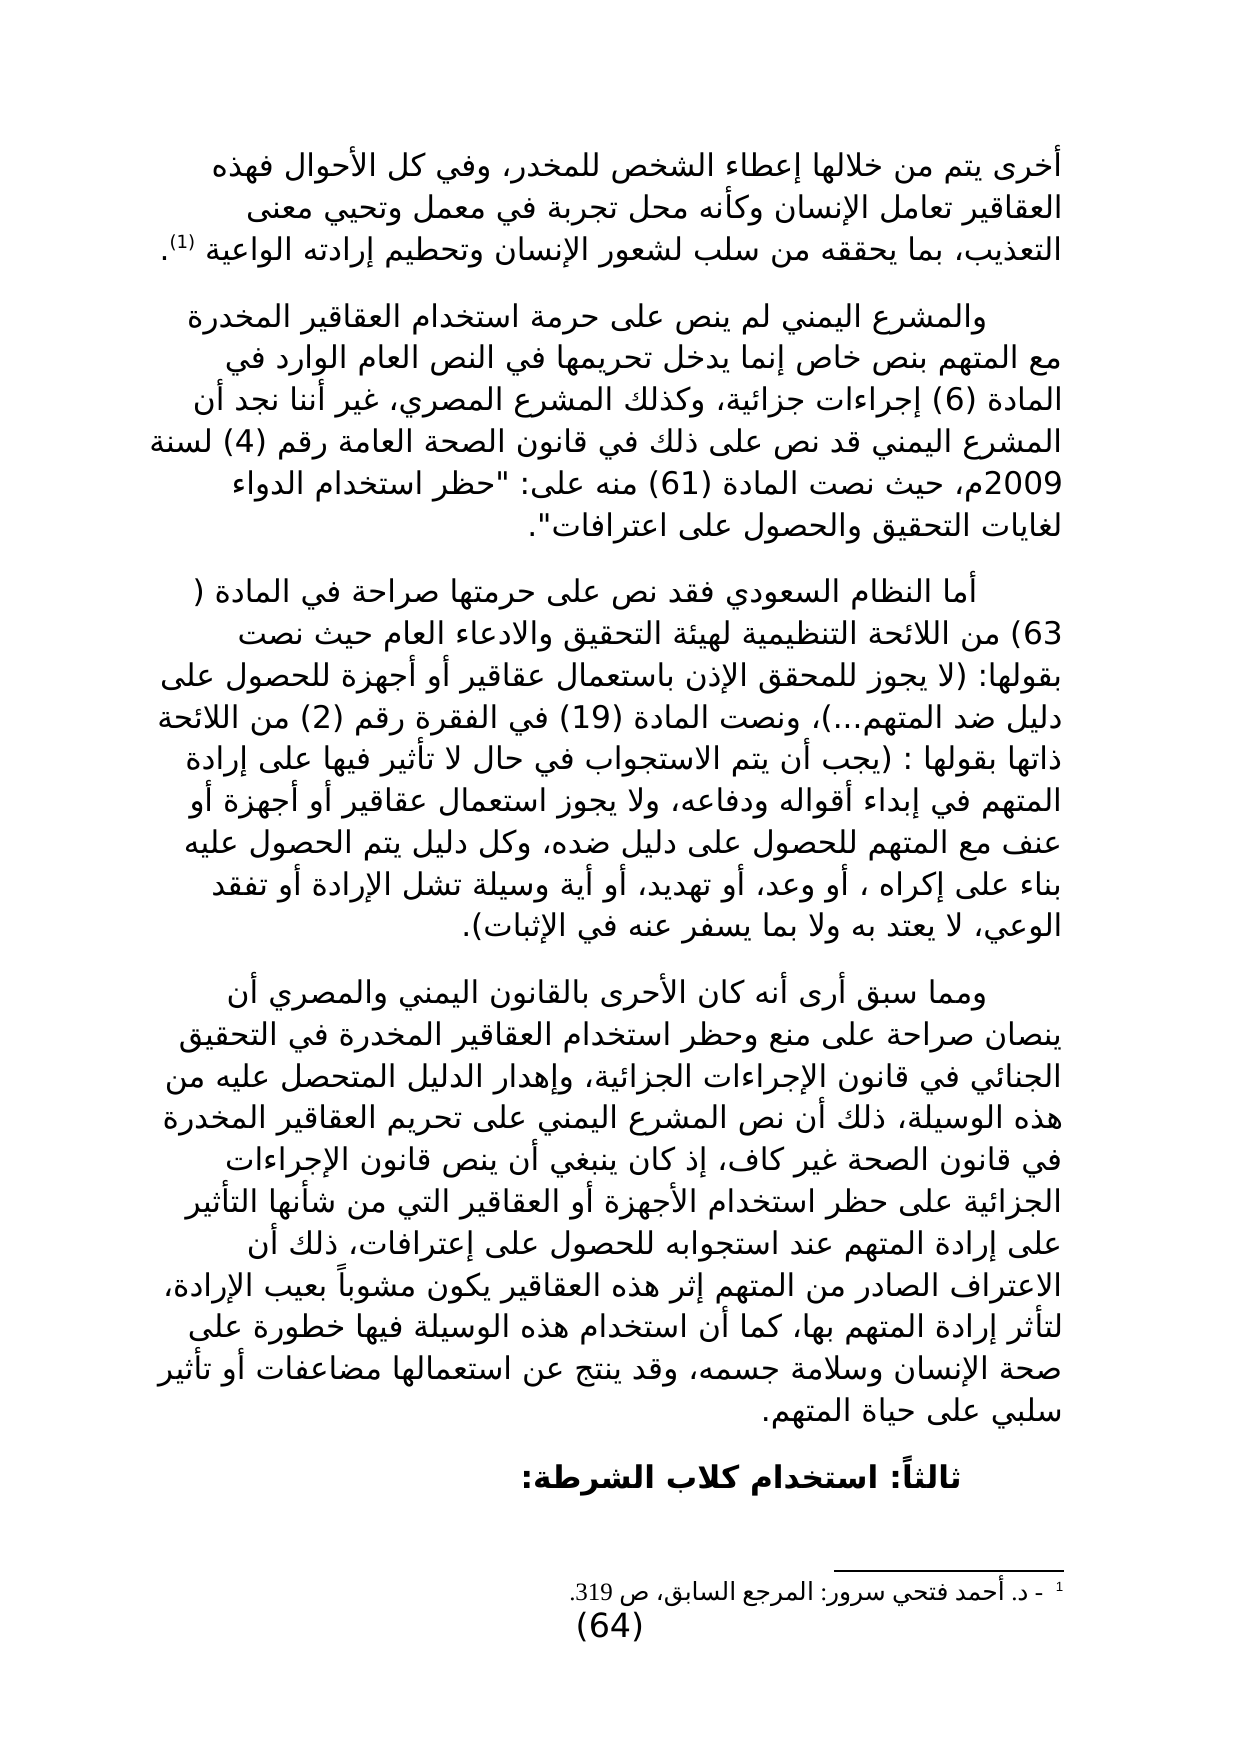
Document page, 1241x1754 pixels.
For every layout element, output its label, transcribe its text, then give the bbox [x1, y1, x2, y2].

text أما النظام السعودي فقد نص على حرمتها صراحة في المادة (63) من اللائحة التنظيمية لهيئة التحقيق والادعاء العام حيث نصت بقولها: (لا يجوز للمحقق الإذن باستعمال عقاقير أو أجهزة للحصول على دليل ضد المتهم...)، ونصت المادة (19) في الفقرة رقم (2) من اللائحة ذاتها بقولها : (يجب أن يتم الاستجواب في حال لا تأثير فيها على إرادة المتهم في إبداء أقواله ودفاعه، ولا يجوز استعمال عقاقير أو أجهزة أو عنف مع المتهم للحصول على دليل ضده، وكل دليل يتم الحصول عليه بناء على إكراه ، أو وعد، أو تهديد، أو أية وسيلة تشل الإرادة أو تفقد الوعي، لا يعتد به ولا بما يسفر عنه في الإثبات). [148, 574, 1063, 944]
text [148, 148, 1063, 268]
text والمشرع اليمني لم ينص على حرمة استخدام العقاقير المخدرة مع المتهم بنص خاص إنما يدخل تحريمها في النص العام الوارد في المادة (6) إجراءات جزائية، وكذلك المشرع المصري، غير أننا نجد أن المشرع اليمني قد نص على ذلك في قانون الصحة العامة رقم (4) لسنة2009م، حيث نصت المادة (61) منه على: "حظر استخدام الدواء لغايات التحقيق والحصول على اعترافات". [148, 298, 1063, 543]
text ثالثاً: استخدام كلاب الشرطة: [148, 1459, 961, 1495]
text ومما سبق أرى أنه كان الأحرى بالقانون اليمني والمصري أن ينصان صراحة على منع وحظر استخدام العقاقير المخدرة في التحقيق الجنائي في قانون الإجراءات الجزائية، وإهدار الدليل المتحصل عليه من هذه الوسيلة، ذلك أن نص المشرع اليمني على تحريم العقاقير المخدرة في قانون الصحة غير كاف، إذ كان ينبغي أن ينص قانون الإجراءات الجزائية على حظر استخدام الأجهزة أو العقاقير التي من شأنها التأثير على إرادة المتهم عند استجوابه للحصول على إعترافات، ذلك أن الاعتراف الصادر من المتهم إثر هذه العقاقير يكون مشوباً بعيب الإرادة، لتأثر إرادة المتهم بها، كما أن استخدام هذه الوسيلة فيها خطورة على صحة الإنسان وسلامة جسمه، وقد ينتج عن استعمالها مضاعفات أو تأثير سلبي على حياة المتهم. [148, 974, 1063, 1429]
